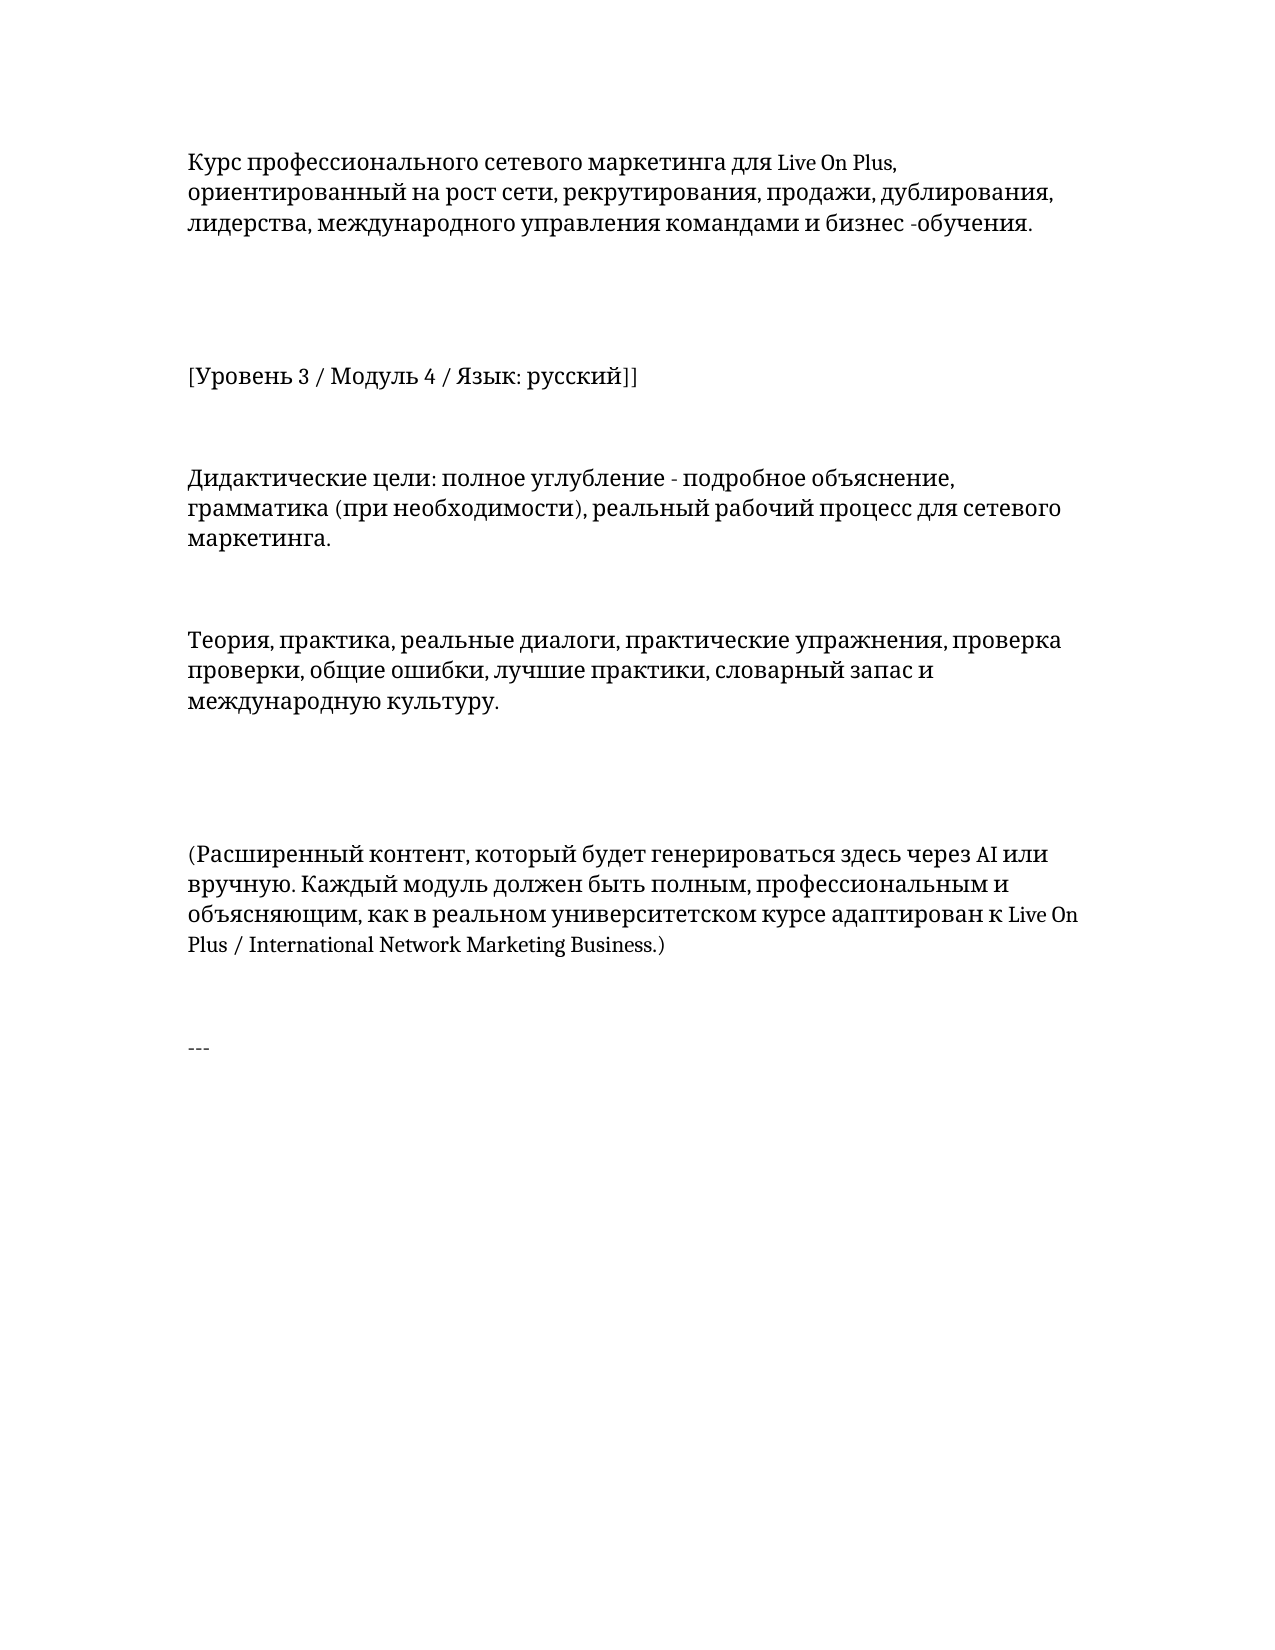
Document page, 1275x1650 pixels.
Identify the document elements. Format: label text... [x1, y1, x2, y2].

text Теория, практика, реальные диалоги, практические упражнения, проверка проверки, общие ошибки, лучшие практики, словарный запас и международную культуру. [187, 628, 1087, 715]
text [Уровень 3 / Модуль 4 / Язык: русский]] [187, 363, 1087, 390]
text Дидактические цели: полное углубление - подробное объяснение, грамматика (при необходимости), реальный рабочий процесс для сетевого маркетинга. [187, 466, 1087, 552]
text (Расширенный контент, который будет генерироваться здесь через AI или вручную. Каждый модуль должен быть полным, профессиональным и объясняющим, как в реальном университетском курсе адаптирован к Live On Plus / International Network Marketing Business.) [187, 842, 1087, 959]
text --- [187, 1034, 1087, 1061]
text Курс профессионального сетевого маркетинга для Live On Plus, ориентированный на рост сети, рекрутирования, продажи, дублирования, лидерства, международного управления командами и бизнес -обучения. [187, 150, 1087, 237]
